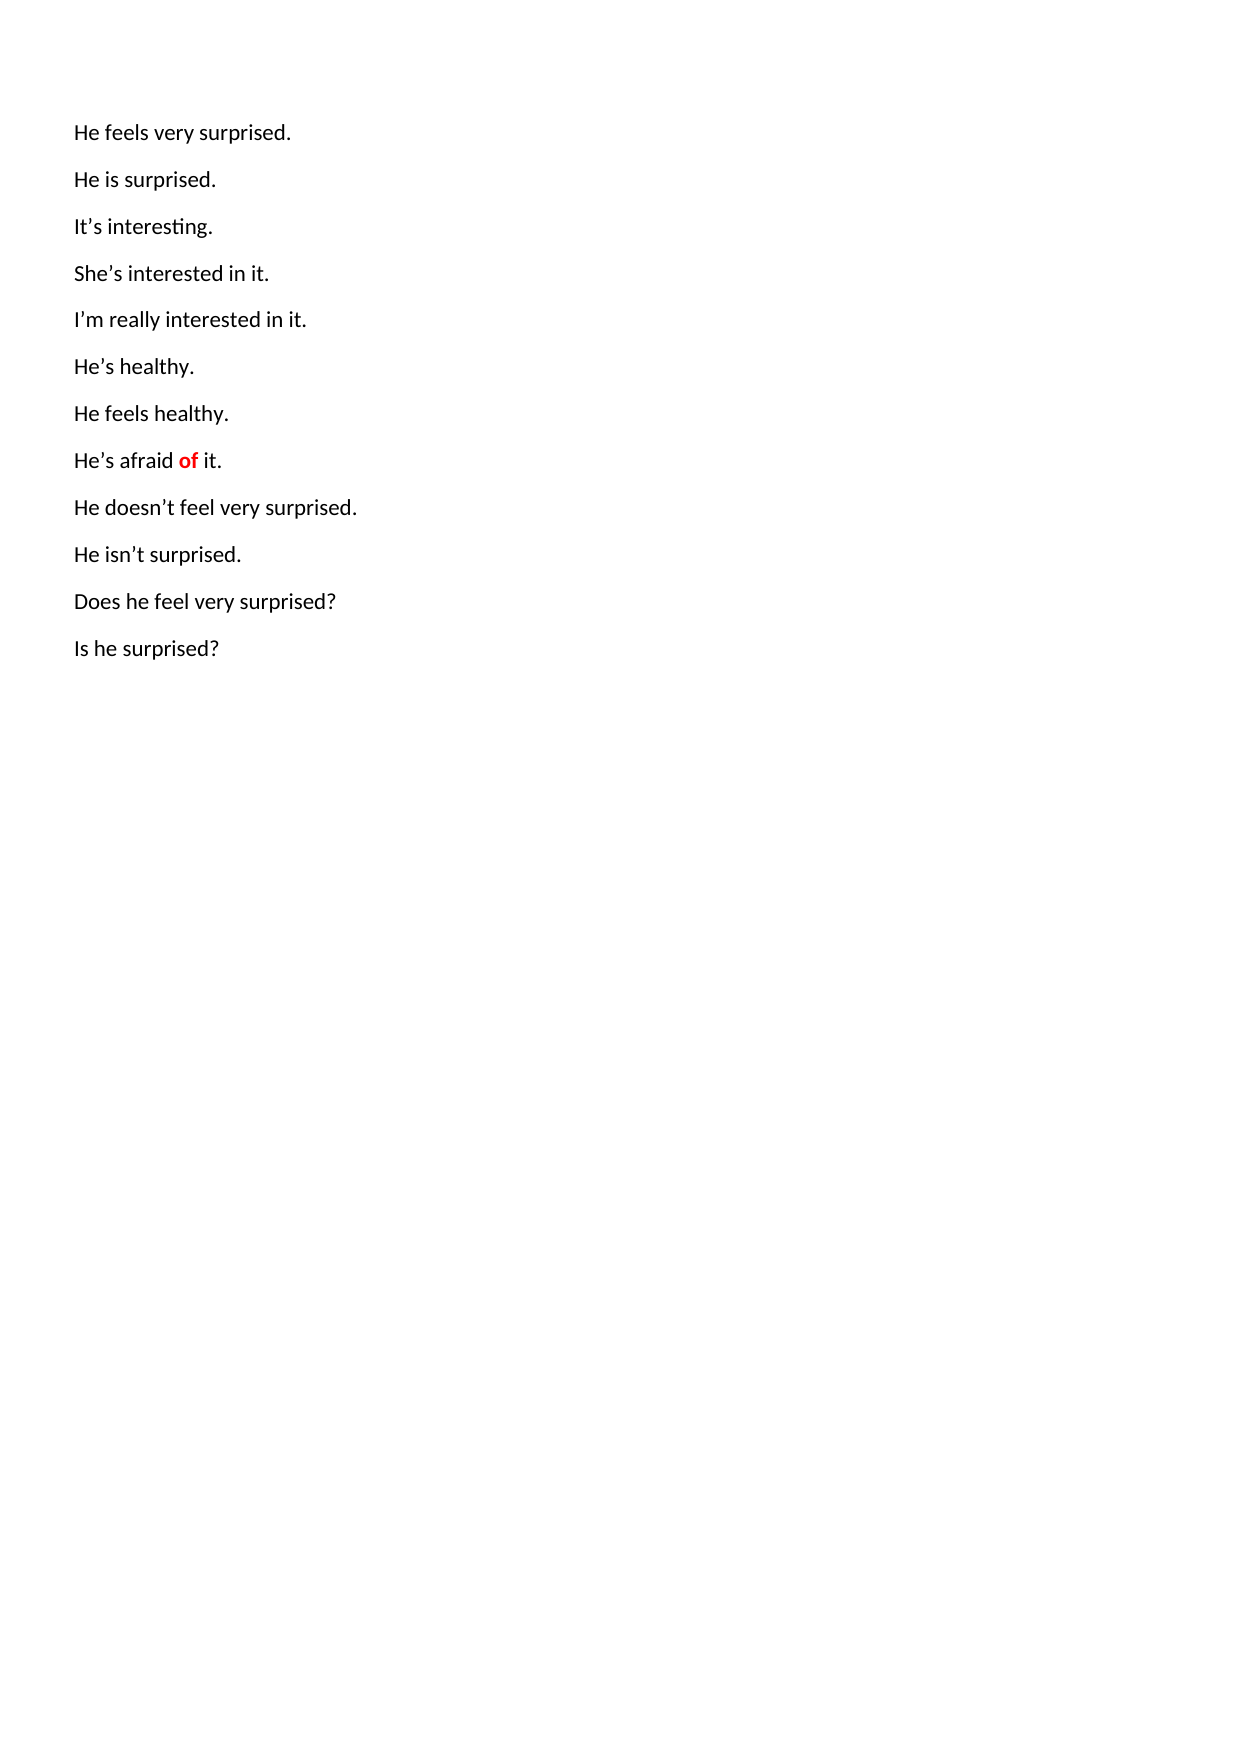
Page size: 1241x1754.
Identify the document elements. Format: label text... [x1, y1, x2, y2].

text He feels healthy. [74, 399, 605, 427]
text I’m really interested in it. [74, 306, 605, 334]
text It’s interesting. [74, 212, 605, 240]
text He doesn’t feel very surprised. [74, 493, 605, 521]
text He’s afraid of it. [74, 446, 605, 474]
text She’s interested in it. [74, 259, 605, 287]
text Is he surprised? [74, 634, 605, 662]
text Does he feel very surprised? [74, 587, 605, 615]
text He is surprised. [74, 165, 605, 193]
text He’s healthy. [74, 352, 605, 381]
text He isn’t surprised. [74, 540, 605, 568]
text He feels very surprised. [74, 118, 605, 146]
